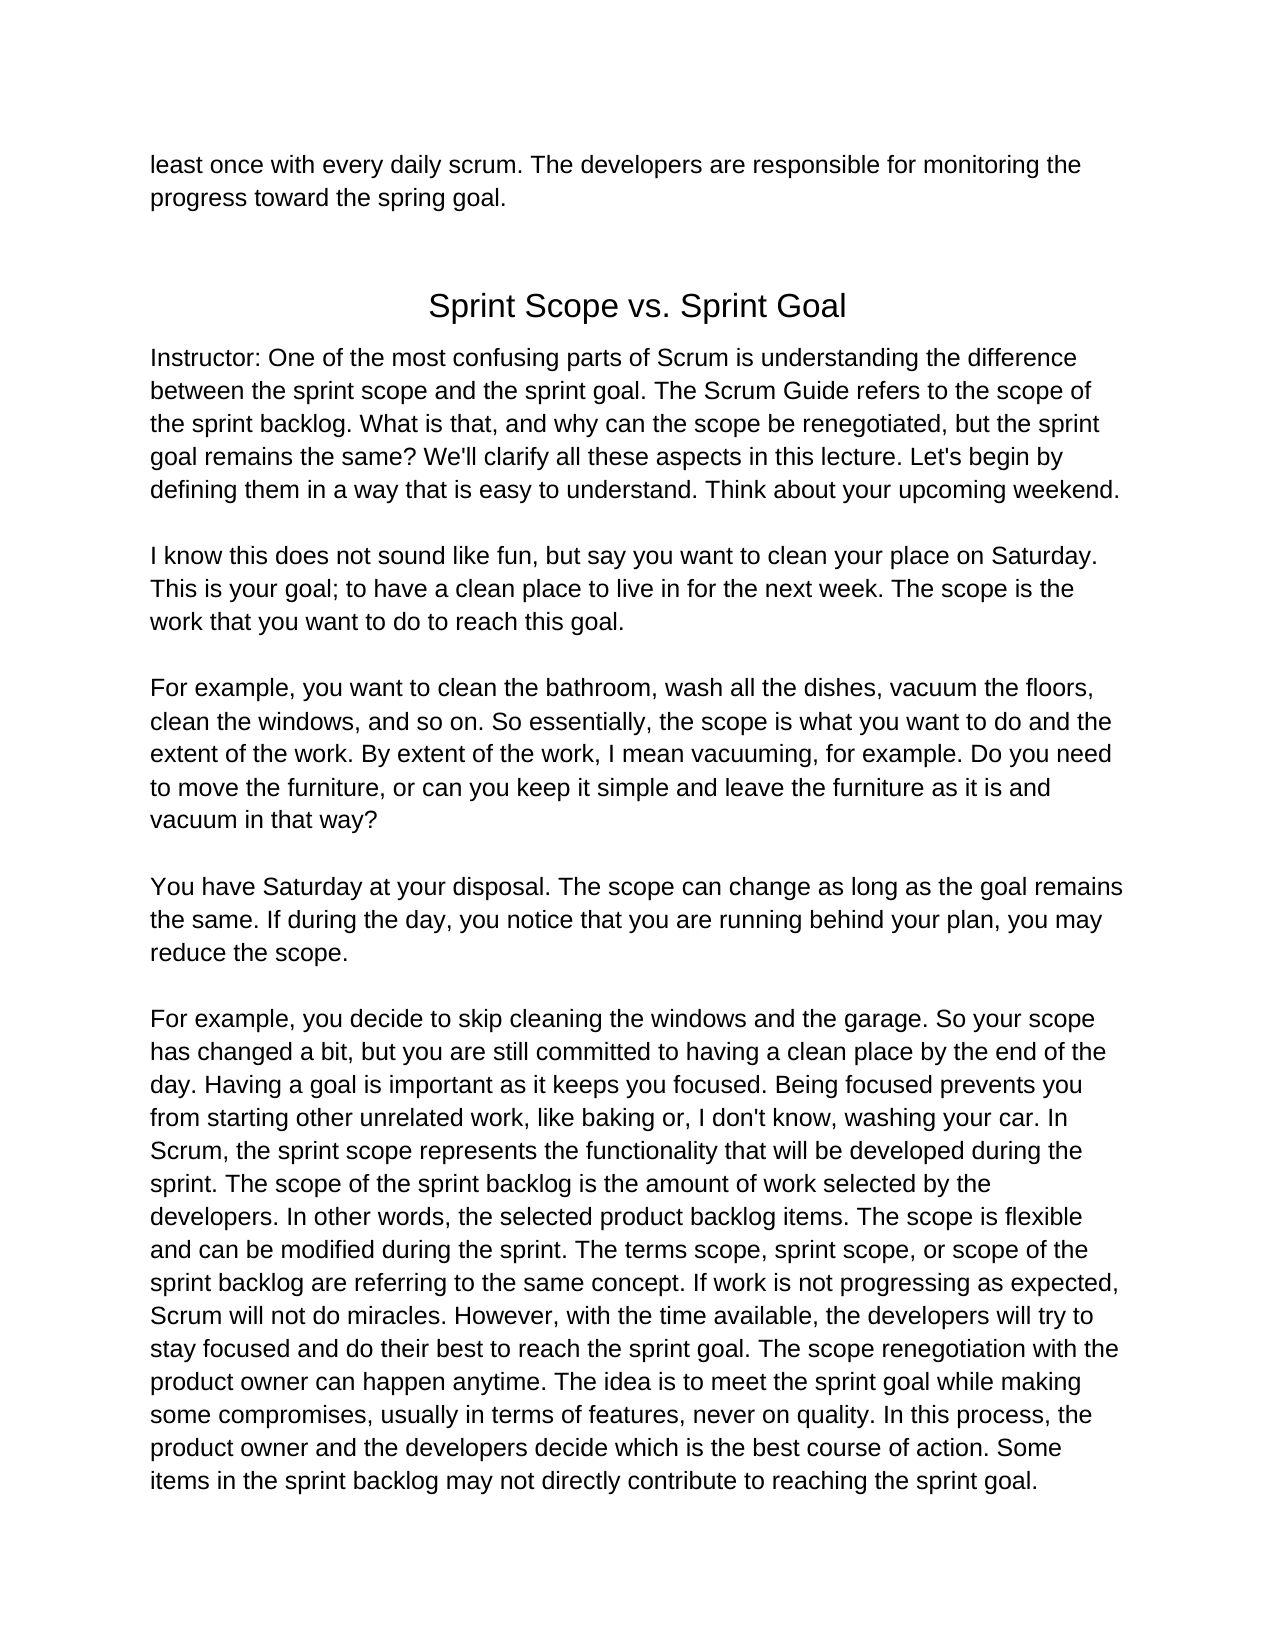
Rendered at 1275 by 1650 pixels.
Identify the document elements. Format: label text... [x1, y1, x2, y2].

text Instructor: One of the most confusing parts of Scrum is understanding the difference between the sprint scope and the sprint goal. The Scrum Guide refers to the scope of the sprint backlog. What is that, and why can the scope be renegotiated, but the sprint goal remains the same? We'll clarify all these aspects in this lecture. Let's begin by defining them in a way that is easy to understand. Think about your upcoming weekend. [150, 343, 1125, 504]
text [150, 150, 1125, 212]
subtitle Sprint Scope vs. Sprint Goal [150, 287, 1125, 325]
text I know this does not sound like fun, but say you want to clean your place on Saturday. This is your goal; to have a clean place to live in for the next week. The scope is the work that you want to do to reach this goal. [150, 541, 1125, 636]
text For example, you want to clean the bathroom, wash all the dishes, vacuum the floors, clean the windows, and so on. So essentially, the scope is what you want to do and the extent of the work. By extent of the work, I mean vacuuming, for example. Do you need to move the furniture, or can you keep it simple and leave the furniture as it is and vacuum in that way? [150, 673, 1125, 834]
text For example, you decide to skip cleaning the windows and the garage. So your scope has changed a bit, but you are still committed to having a clean place by the end of the day. Having a goal is important as it keeps you focused. Being focused prevents you from starting other unrelated work, like baking or, I don't know, washing your car. In Scrum, the sprint scope represents the functionality that will be developed during the sprint. The scope of the sprint backlog is the amount of work selected by the developers. In other words, the selected product backlog items. The scope is flexible and can be modified during the sprint. The terms scope, sprint scope, or scope of the sprint backlog are referring to the same concept. If work is not progressing as expected, Scrum will not do miracles. However, with the time available, the developers will try to stay focused and do their best to reach the sprint goal. The scope renegotiation with the product owner can happen anytime. The idea is to meet the sprint goal while making some compromises, usually in terms of features, never on quality. In this process, the product owner and the developers decide which is the best course of action. Some items in the sprint backlog may not directly contribute to reaching the sprint goal. [150, 1004, 1125, 1495]
text You have Saturday at your disposal. The scope can change as long as the goal remains the same. If during the day, you notice that you are running behind your plan, you may reduce the scope. [150, 872, 1125, 966]
